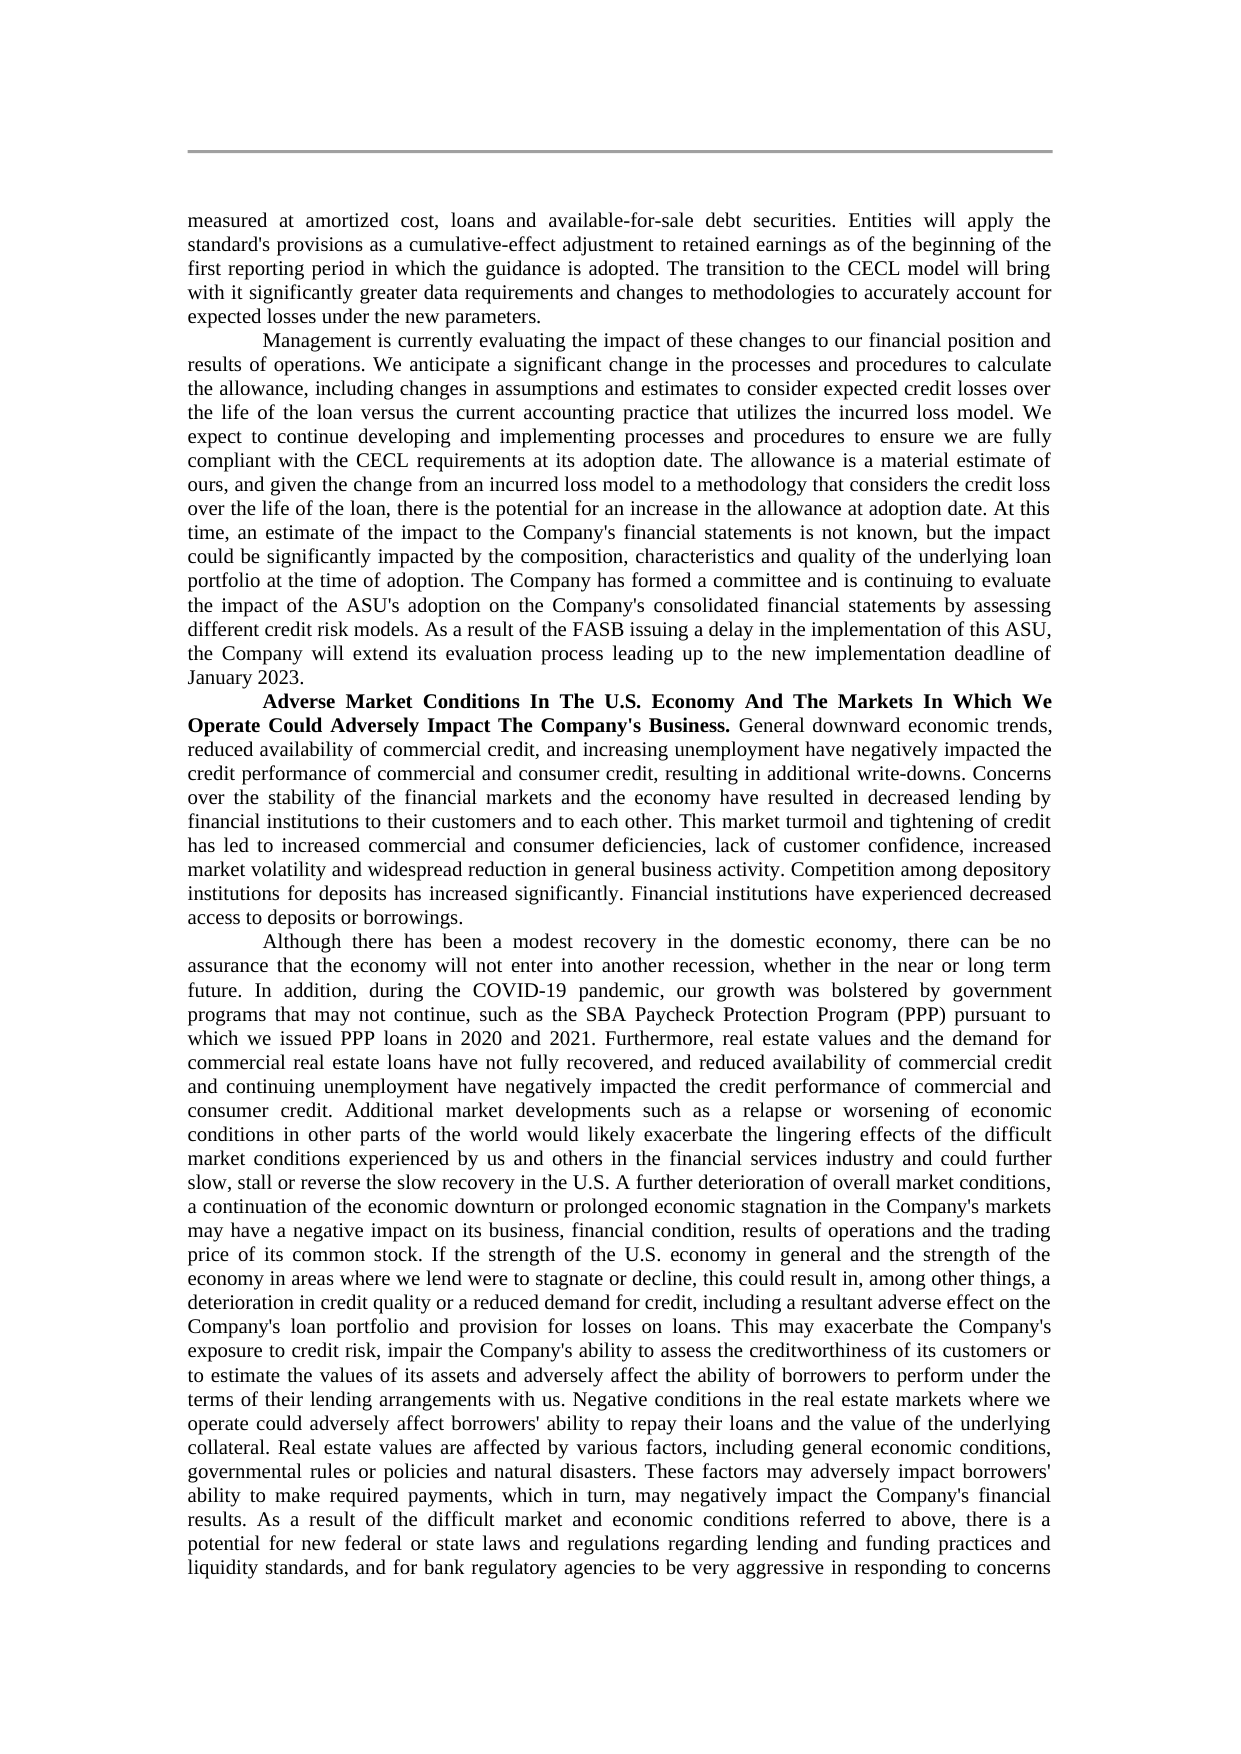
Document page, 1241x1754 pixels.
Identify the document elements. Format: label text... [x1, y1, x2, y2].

text Adverse Market Conditions In The U.S. Economy And The Markets In Which We Operate Could Adversely Impact The Company's Business. General downward economic trends, reduced availability of commercial credit, and increasing unemployment have negatively impacted the credit performance of commercial and consumer credit, resulting in additional write-downs. Concerns over the stability of the financial markets and the economy have resulted in decreased lending by financial institutions to their customers and to each other. This market turmoil and tightening of credit has led to increased commercial and consumer deficiencies, lack of customer confidence, increased market volatility and widespread reduction in general business activity. Competition among depository institutions for deposits has increased significantly. Financial institutions have experienced decreased access to deposits or borrowings. [187, 689, 1053, 929]
text Management is currently evaluating the impact of these changes to our financial position and results of operations. We anticipate a significant change in the processes and procedures to calculate the allowance, including changes in assumptions and estimates to consider expected credit losses over the life of the loan versus the current accounting practice that utilizes the incurred loss model. We expect to continue developing and implementing processes and procedures to ensure we are fully compliant with the CECL requirements at its adoption date. The allowance is a material estimate of ours, and given the change from an incurred loss model to a methodology that considers the credit loss over the life of the loan, there is the potential for an increase in the allowance at adoption date. At this time, an estimate of the impact to the Company's financial statements is not known, but the impact could be significantly impacted by the composition, characteristics and quality of the underlying loan portfolio at the time of adoption. The Company has formed a committee and is continuing to evaluate the impact of the ASU's adoption on the Company's consolidated financial statements by assessing different credit risk models. As a result of the FASB issuing a delay in the implementation of this ASU, the Company will extend its evaluation process leading up to the new implementation deadline of January 2023. [187, 328, 1053, 689]
text measured at amortized cost, loans and available-for-sale debt securities. Entities will apply the standard's provisions as a cumulative-effect adjustment to retained earnings as of the beginning of the first reporting period in which the guidance is adopted. The transition to the CECL model will bring with it significantly greater data requirements and changes to methodologies to accurately account for expected losses under the new parameters. [187, 207, 1053, 328]
